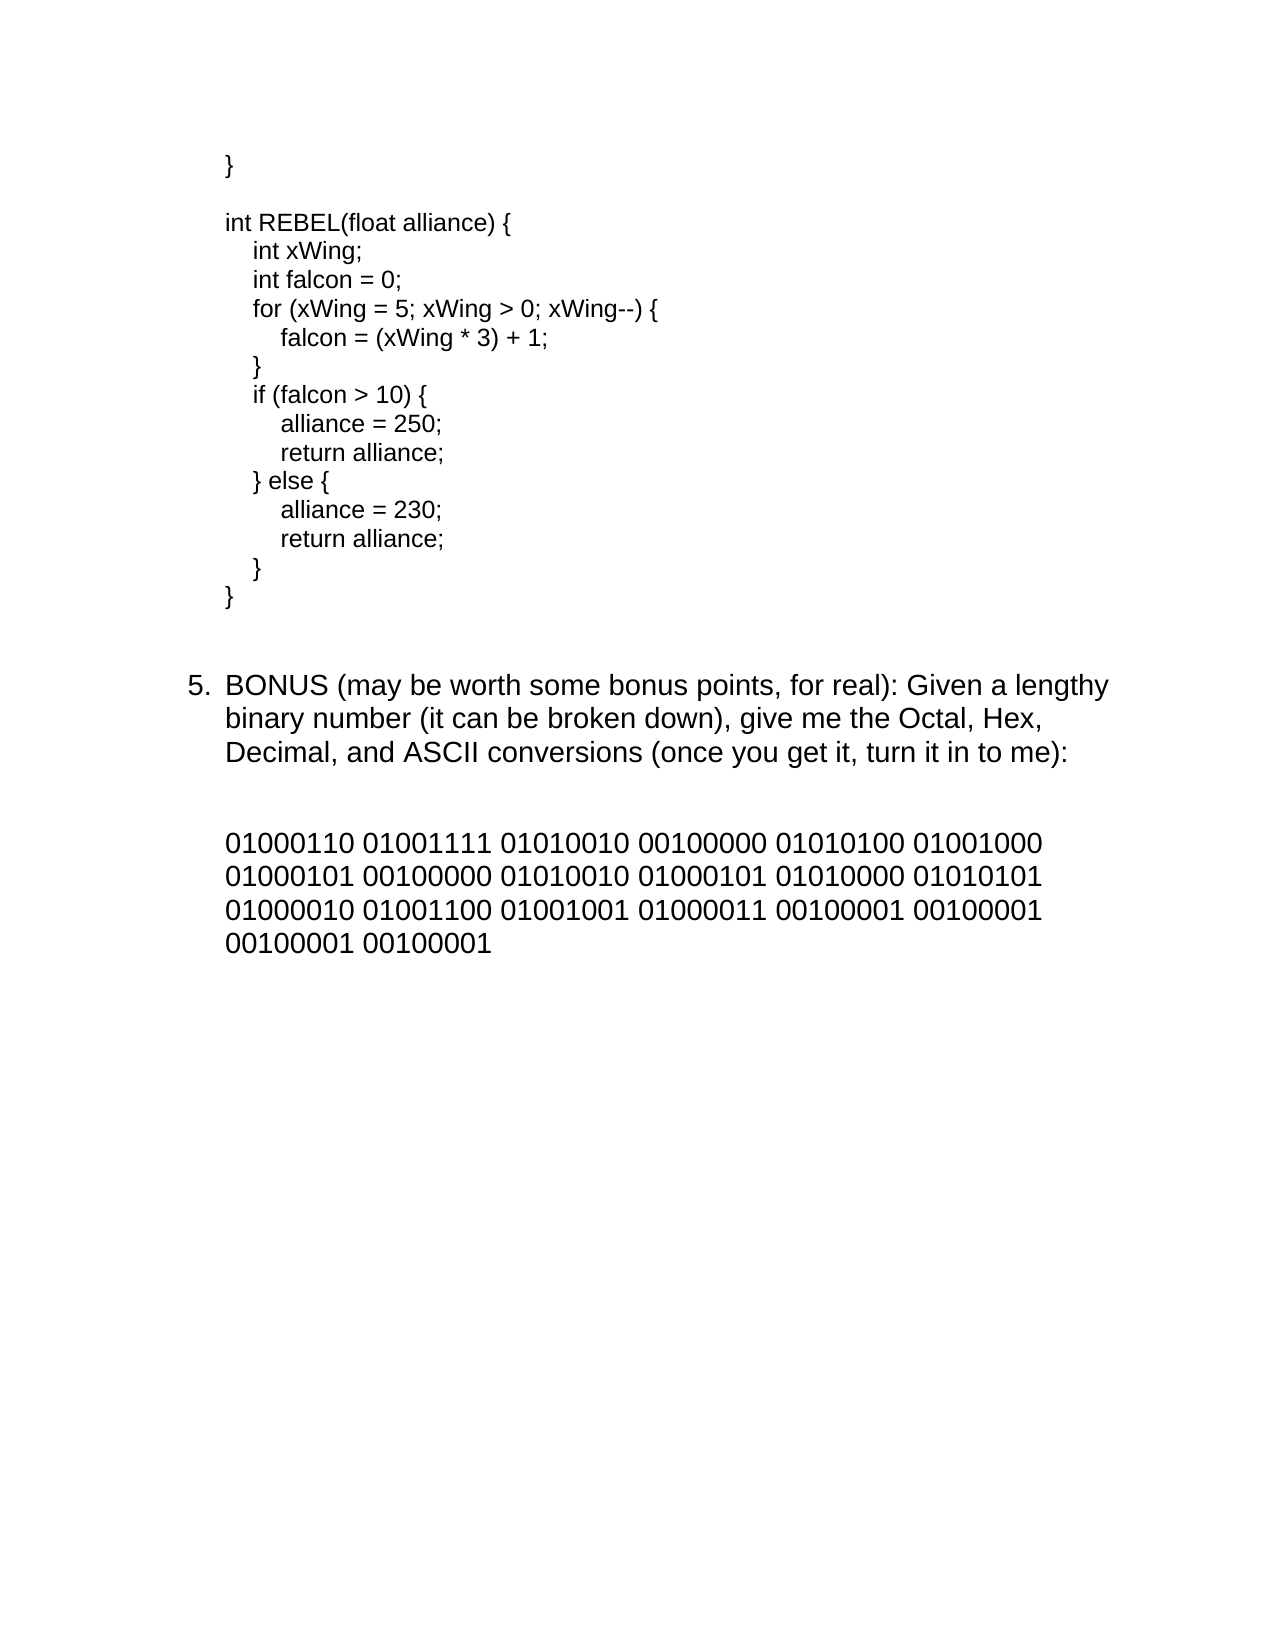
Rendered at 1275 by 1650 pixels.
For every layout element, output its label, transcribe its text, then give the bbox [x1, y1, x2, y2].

text int falcon = 0; [225, 265, 1125, 294]
text int xWing; [225, 236, 1125, 265]
text return alliance; [225, 437, 1125, 466]
text 01000110 01001111 01010010 00100000 01010100 01001000 01000101 00100000 01010010 01000101 01010000 01010101 01000010 01001100 01001001 01000011 00100001 00100001 00100001 00100001 [225, 826, 1125, 960]
text } [225, 150, 1125, 179]
text } [225, 581, 1125, 610]
text } else { [225, 466, 1125, 495]
text alliance = 250; [225, 409, 1125, 437]
text return alliance; [225, 524, 1125, 552]
text for (xWing = 5; xWing > 0; xWing--) { [225, 294, 1125, 322]
list BONUS (may be worth some bonus points, for real): Given a lengthy binary number (it can be broken down), give me the Octal, Hex, Decimal, and ASCII conversions (once you get it, turn it in to me): [187, 667, 1125, 768]
text alliance = 230; [225, 495, 1125, 524]
text if (falcon > 10) { [225, 380, 1125, 409]
text } [225, 552, 1125, 581]
text int REBEL(float alliance) { [225, 207, 1125, 236]
text } [225, 351, 1125, 380]
text falcon = (xWing * 3) + 1; [225, 322, 1125, 351]
